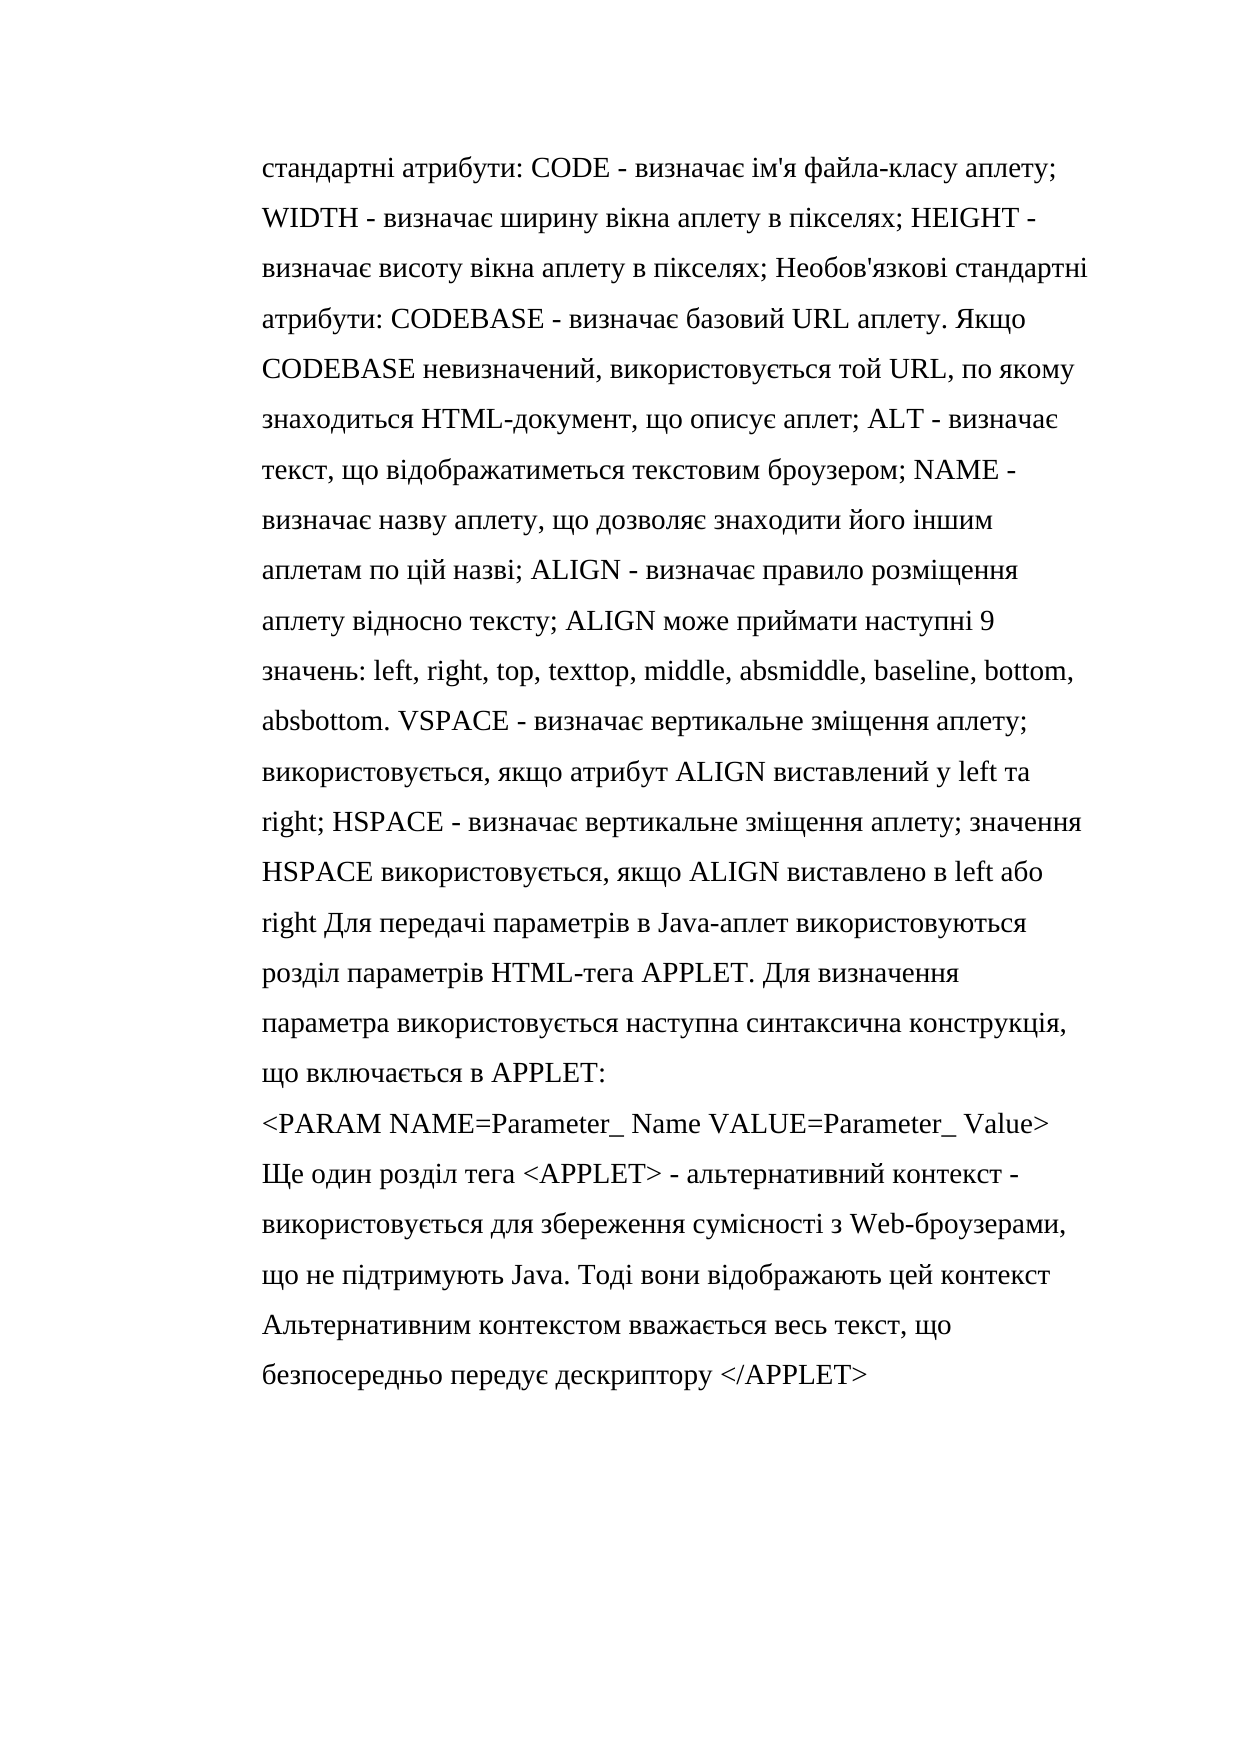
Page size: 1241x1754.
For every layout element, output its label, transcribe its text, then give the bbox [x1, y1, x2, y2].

text Ще один розділ тега <APPLET> - альтернативний контекст - використовується для збереження сумісності з Web-броузерами, що не підтримують Java. Тоді вони відображають цей контекст Альтернативним контекстом вважається весь текст, що безпосередньо передує дескриптору </APPLET> [262, 1156, 1090, 1391]
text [262, 150, 1090, 1089]
text <PARAM NAME=Parameter_ Name VALUE=Parameter_ Value> [262, 1106, 1090, 1139]
